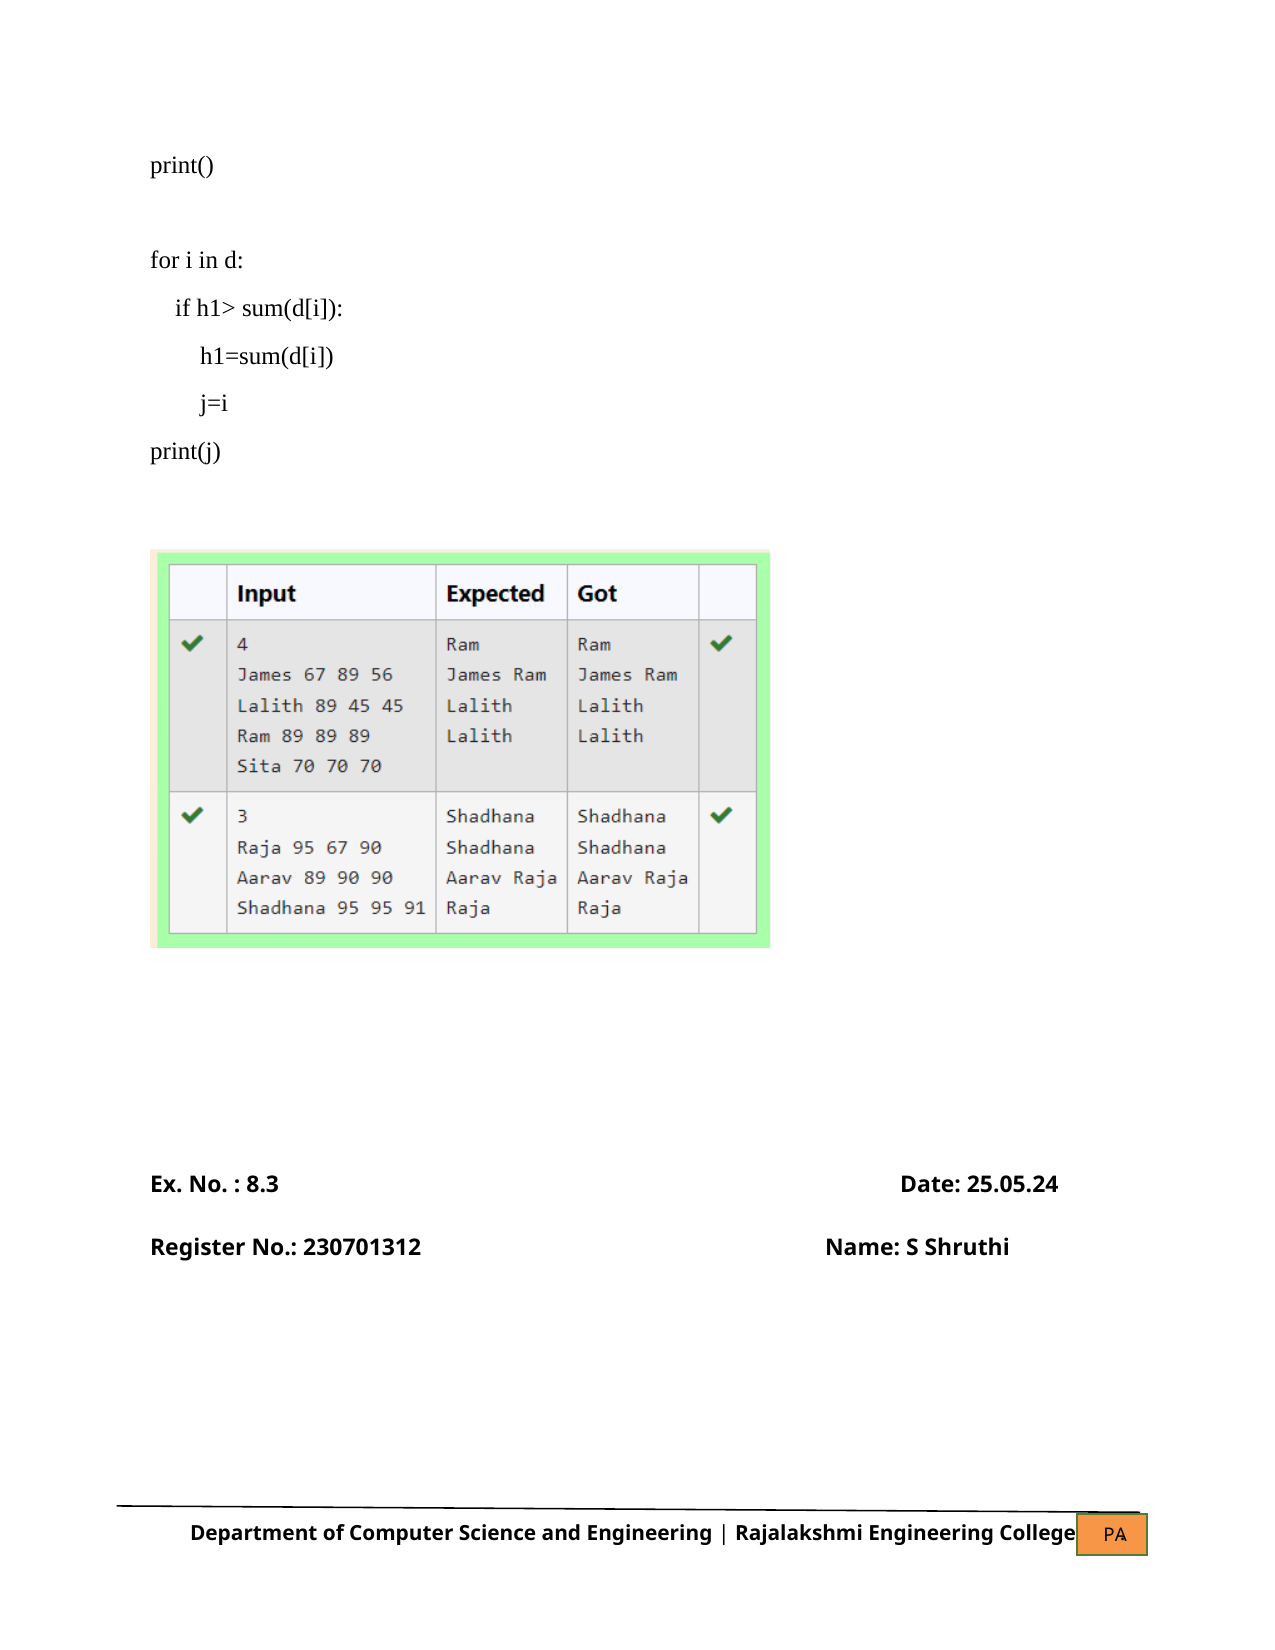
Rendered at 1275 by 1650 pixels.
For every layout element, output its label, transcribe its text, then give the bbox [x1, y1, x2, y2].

text Ex. No. : 8.3 Date: 25.05.24 [150, 1168, 1125, 1199]
text for i in d: [150, 245, 1125, 274]
text print(j) [150, 436, 1125, 465]
picture [150, 549, 771, 948]
text if h1> sum(d[i]): [150, 293, 1125, 322]
text Register No.: 230701312 Name: S Shruthi [150, 1231, 1125, 1262]
text h1=sum(d[i]) [150, 341, 1125, 369]
text j=i [150, 388, 1125, 417]
text print() [150, 150, 1125, 179]
